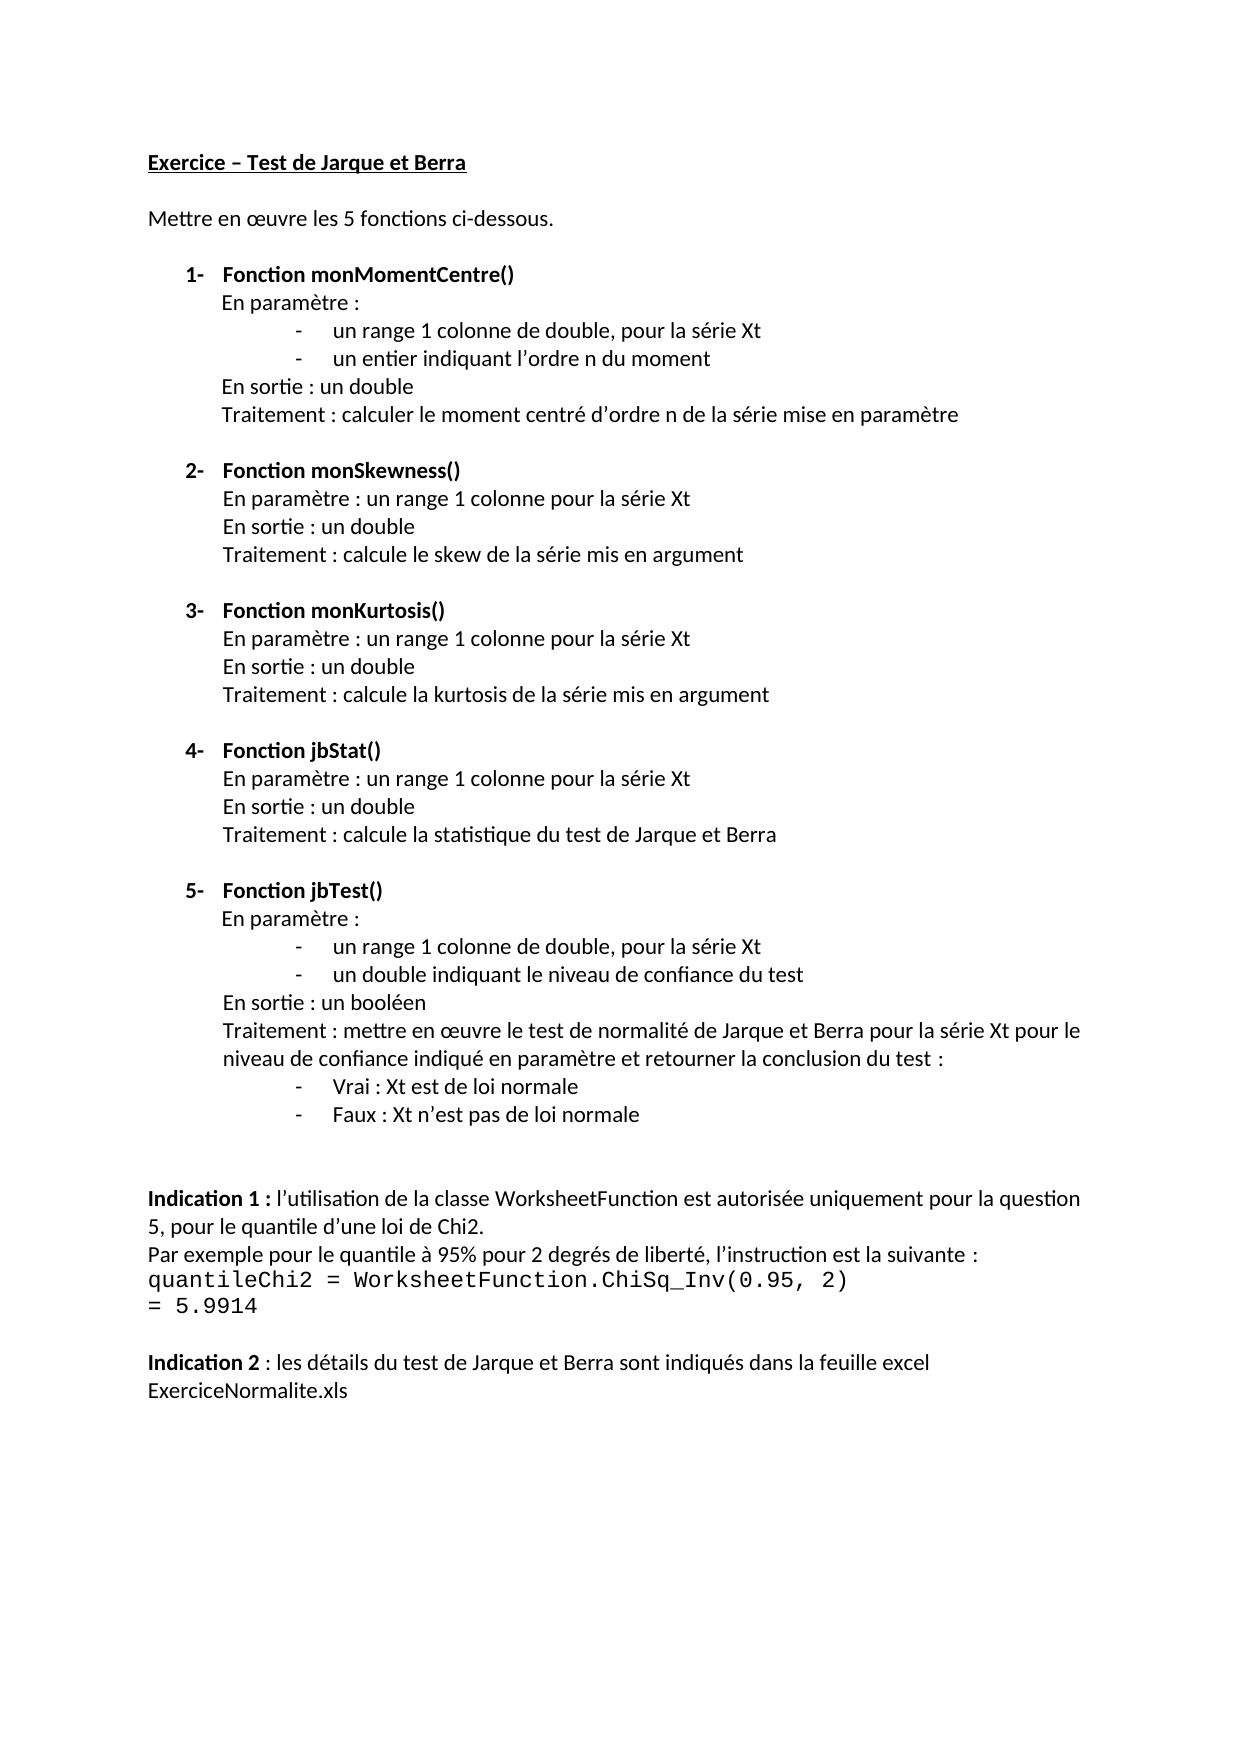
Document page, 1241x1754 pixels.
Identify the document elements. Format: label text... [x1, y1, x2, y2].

list Fonction monMomentCentre() [185, 260, 1093, 288]
list Faux : Xt n’est pas de loi normale [295, 1100, 1093, 1128]
text En paramètre : un range 1 colonne pour la série Xt [223, 764, 1093, 792]
list un double indiquant le niveau de confiance du test [295, 960, 1093, 988]
text Indication 2 : les détails du test de Jarque et Berra sont indiqués dans la feuille excel ExerciceNormalite.xls [148, 1348, 1093, 1404]
text En paramètre : un range 1 colonne pour la série Xt [223, 484, 1093, 512]
text Traitement : calcule le skew de la série mis en argument [223, 540, 1093, 568]
list Fonction jbStat() [185, 736, 1093, 764]
list un entier indiquant l’ordre n du moment [295, 344, 1093, 372]
list Vrai : Xt est de loi normale [295, 1072, 1093, 1100]
text = 5.9914 [148, 1294, 1093, 1320]
text Mettre en œuvre les 5 fonctions ci-dessous. [148, 204, 1093, 232]
text quantileChi2 = WorksheetFunction.ChiSq_Inv(0.95, 2) [148, 1268, 1093, 1294]
text Traitement : calcule la kurtosis de la série mis en argument [223, 680, 1093, 708]
list Fonction monSkewness() [185, 456, 1093, 484]
text En sortie : un double [223, 652, 1093, 680]
text Par exemple pour le quantile à 95% pour 2 degrés de liberté, l’instruction est la suivante : [148, 1240, 1093, 1268]
text En sortie : un double [223, 512, 1093, 540]
list un range 1 colonne de double, pour la série Xt [295, 932, 1093, 960]
list Fonction jbTest() [185, 876, 1093, 904]
text En sortie : un double [221, 372, 1093, 400]
text Indication 1 : l’utilisation de la classe WorksheetFunction est autorisée uniquement pour la question 5, pour le quantile d’une loi de Chi2. [148, 1184, 1093, 1240]
text Exercice – Test de Jarque et Berra [148, 148, 1093, 176]
text En sortie : un booléen [223, 988, 1093, 1016]
list un range 1 colonne de double, pour la série Xt [295, 316, 1093, 344]
text Traitement : mettre en œuvre le test de normalité de Jarque et Berra pour la série Xt pour le niveau de confiance indiqué en paramètre et retourner la conclusion du test : [223, 1016, 1093, 1072]
text En sortie : un double [223, 792, 1093, 820]
text Traitement : calculer le moment centré d’ordre n de la série mise en paramètre [221, 400, 1093, 428]
text Traitement : calcule la statistique du test de Jarque et Berra [223, 820, 1093, 848]
text En paramètre : [221, 288, 1093, 316]
text En paramètre : un range 1 colonne pour la série Xt [223, 624, 1093, 652]
list Fonction monKurtosis() [185, 596, 1093, 624]
text En paramètre : [221, 904, 1093, 932]
